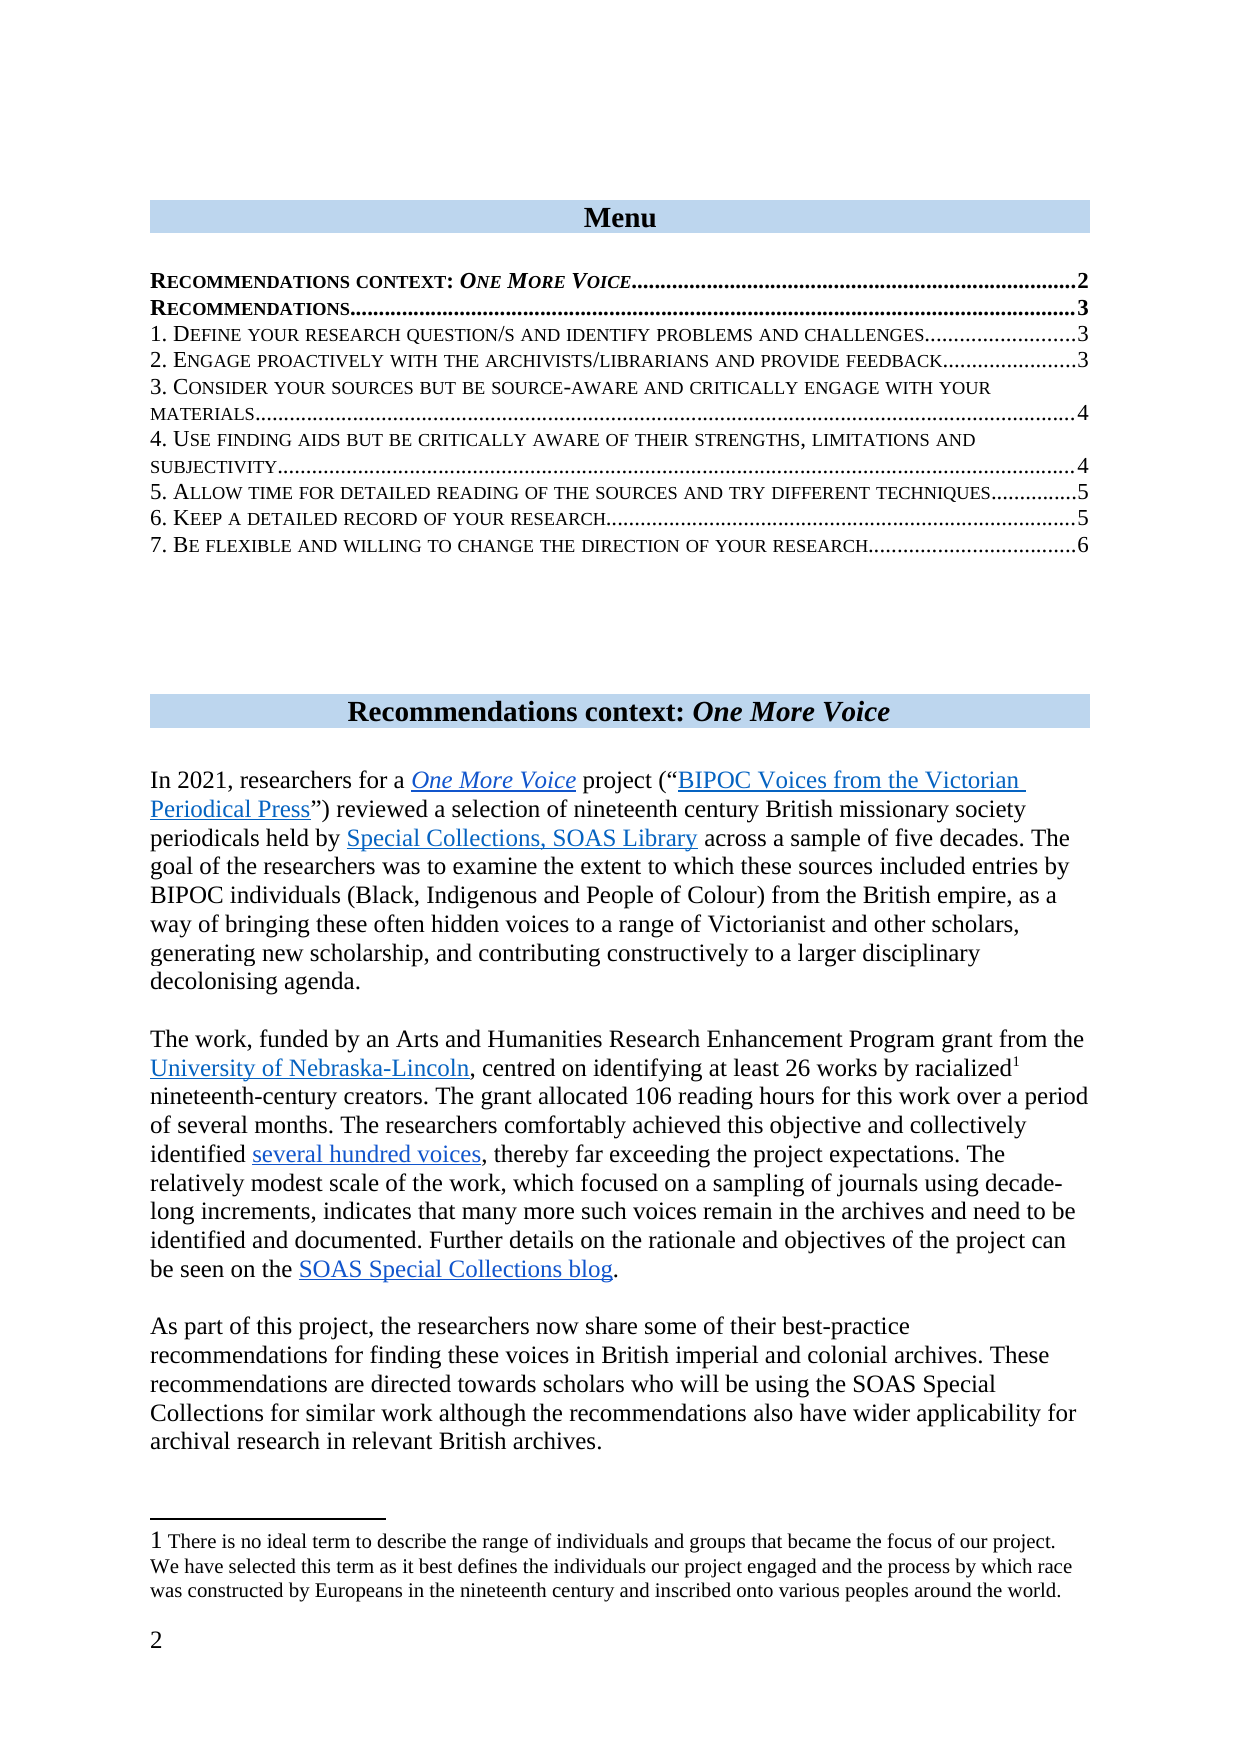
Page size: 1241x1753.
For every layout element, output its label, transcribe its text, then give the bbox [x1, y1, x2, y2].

text The work, funded by an Arts and Humanities Research Enhancement Program grant from the University of Nebraska-Lincoln, centred on identifying at least 26 works by racialized nineteenth-century creators. The grant allocated 106 reading hours for this work over a period of several months. The researchers comfortably achieved this objective and collectively identified several hundred voices, thereby far exceeding the project expectations. The relatively modest scale of the work, which focused on a sampling of journals using decade-long increments, indicates that many more such voices remain in the archives and need to be identified and documented. Further details on the rationale and objectives of the project can be seen on the SOAS Special Collections blog. [150, 1024, 1090, 1283]
subtitle Recommendations context: One More Voice [150, 694, 1090, 728]
text In 2021, researchers for a One More Voice project (“BIPOC Voices from the Victorian Periodical Press”) reviewed a selection of nineteenth century British missionary society periodicals held by Special Collections, SOAS Library across a sample of five decades. The goal of the researchers was to examine the extent to which these sources included entries by BIPOC individuals (Black, Indigenous and People of Colour) from the British empire, as a way of bringing these often hidden voices to a range of Victorianist and other scholars, generating new scholarship, and contributing constructively to a larger disciplinary decolonising agenda. [150, 765, 1090, 995]
text As part of this project, the researchers now share some of their best-practice recommendations for finding these voices in British imperial and colonial archives. These recommendations are directed towards scholars who will be using the SOAS Special Collections for similar work although the recommendations also have wider applicability for archival research in relevant British archives. [150, 1311, 1090, 1455]
